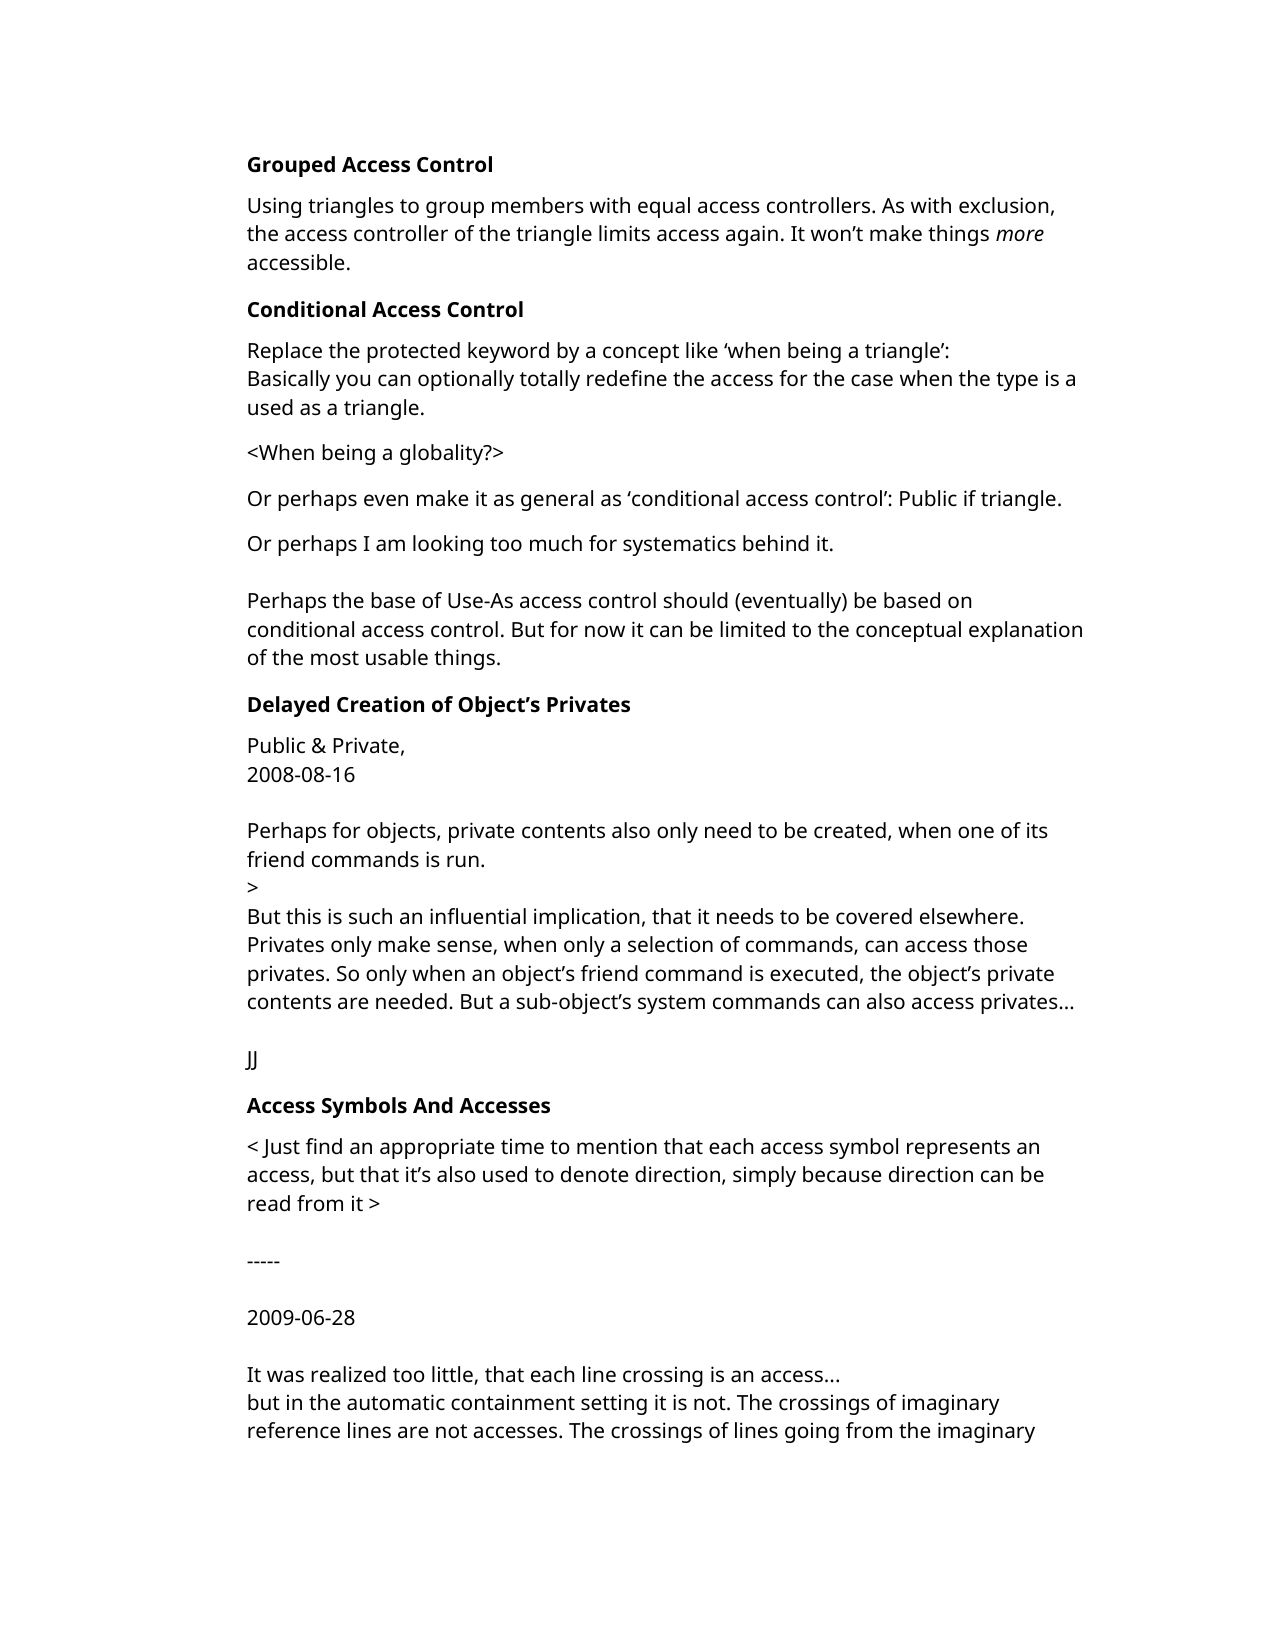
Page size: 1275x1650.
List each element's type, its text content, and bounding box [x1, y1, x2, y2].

text Using triangles to group members with equal access controllers. As with exclusion, the access controller of the triangle limits access again. It won’t make things more accessible. [247, 191, 1087, 276]
text Public & Private, [247, 731, 1087, 760]
text < Just find an appropriate time to mention that each access symbol represents an access, but that it’s also used to denote direction, simply because direction can be read from it > [247, 1132, 1087, 1217]
text 2009-06-28 [247, 1303, 1087, 1331]
text Perhaps for objects, private contents also only need to be created, when one of its friend commands is run. [247, 817, 1087, 873]
text Perhaps the base of Use-As access control should (eventually) be based on conditional access control. But for now it can be limited to the conceptual explanation of the most usable things. [247, 586, 1087, 672]
text Replace the protected keyword by a concept like ‘when being a triangle’: [247, 336, 1087, 364]
subtitle Delayed Creation of Object’s Privates [247, 690, 1087, 719]
text Or perhaps even make it as general as ‘conditional access control’: Public if triangle. [247, 484, 1087, 512]
text 2008-08-16 [247, 760, 1087, 788]
text Or perhaps I am looking too much for systematics behind it. [247, 529, 1087, 558]
subtitle Access Symbols And Accesses [247, 1091, 1087, 1120]
text ----- [247, 1246, 1087, 1274]
text <When being a globality?> [247, 438, 1087, 467]
text Basically you can optionally totally redefine the access for the case when the type is a used as a triangle. [247, 364, 1087, 421]
subtitle Grouped Access Control [247, 150, 1087, 178]
text JJ [247, 1044, 1087, 1072]
subtitle Conditional Access Control [247, 295, 1087, 323]
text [247, 1388, 1087, 1445]
text It was realized too little, that each line crossing is an access... [247, 1360, 1087, 1388]
text > But this is such an influential implication, that it needs to be covered elsewhere. Privates only make sense, when only a selection of commands, can access those privates. So only when an object’s friend command is executed, the object’s private contents are needed. But a sub-object’s system commands can also access privates… [247, 873, 1087, 1016]
